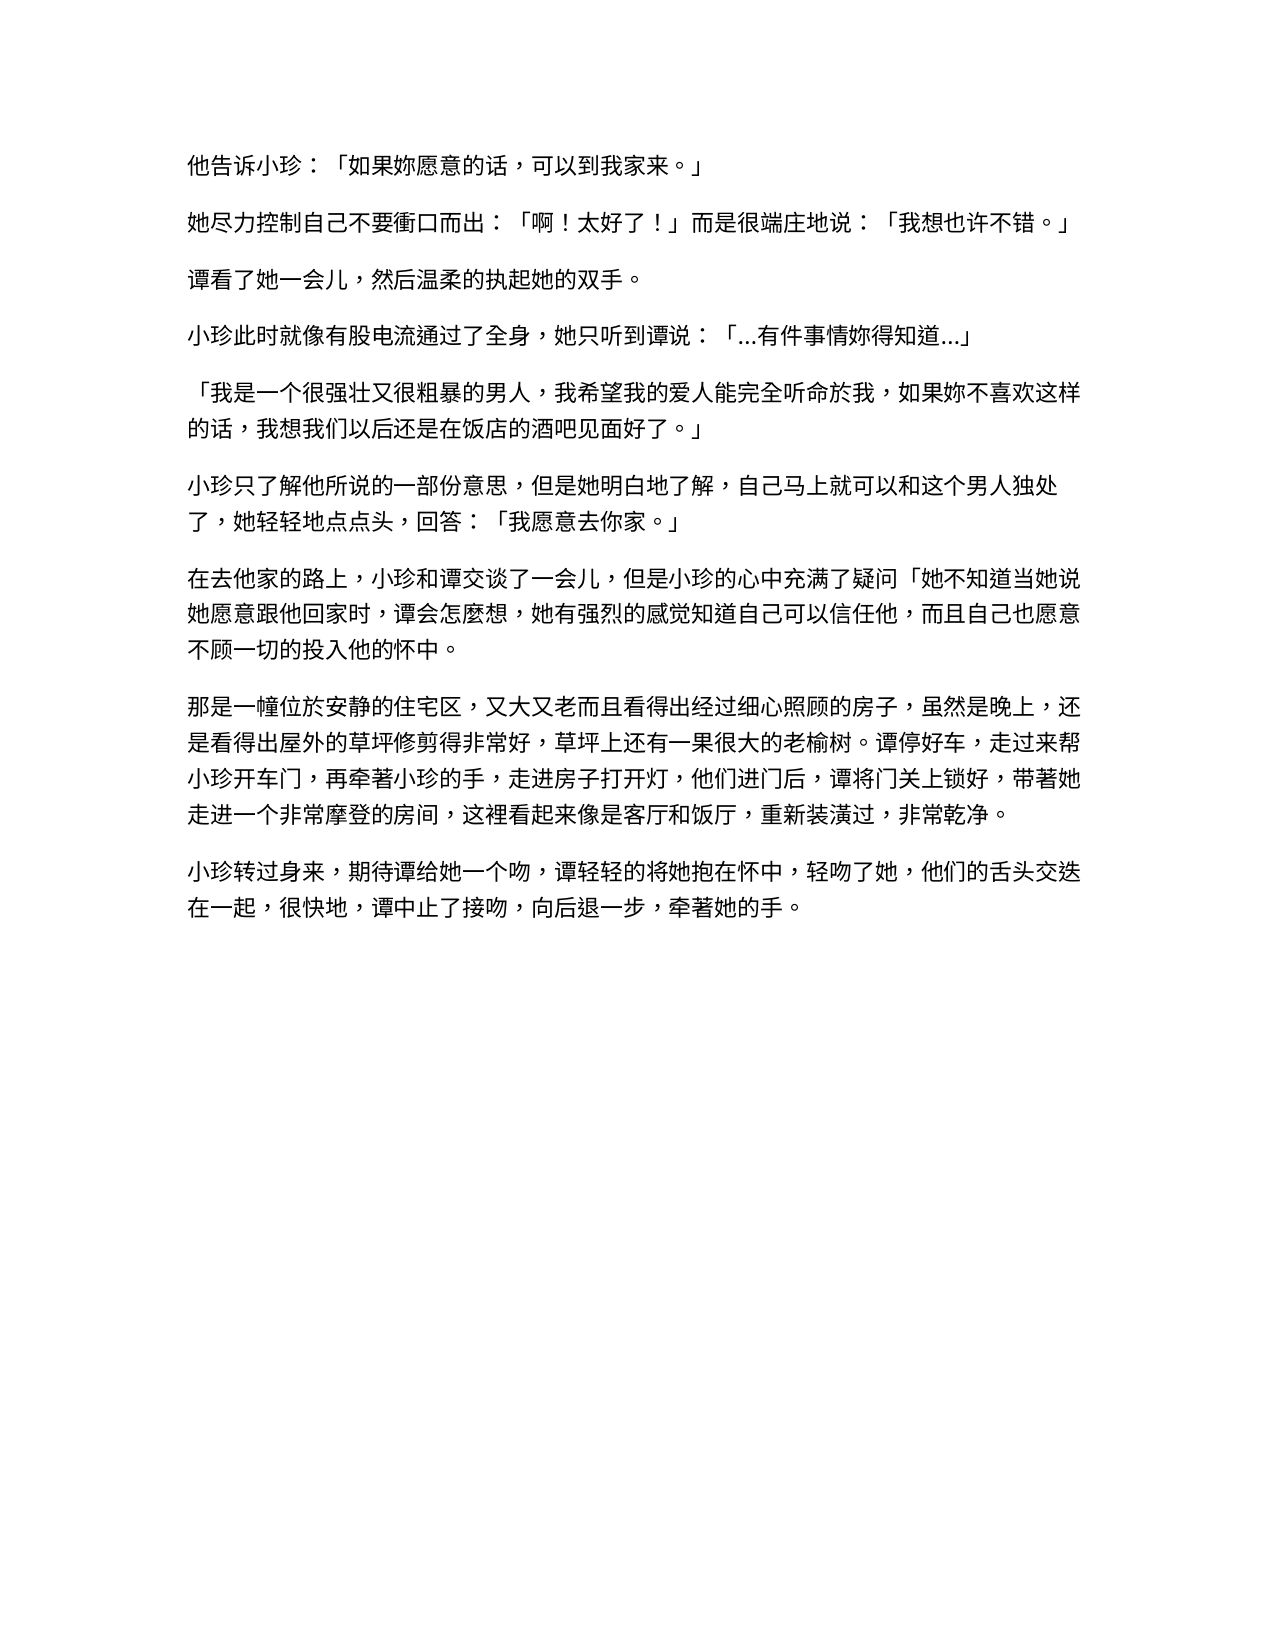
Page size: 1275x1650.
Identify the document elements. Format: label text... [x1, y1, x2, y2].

text 小珍只了解他所说的一部份意思，但是她明白地了解，自己马上就可以和这个男人独处了，她轻轻地点点头，回答：「我愿意去你家。」 [187, 470, 1087, 537]
text 在去他家的路上，小珍和谭交谈了一会儿，但是小珍的心中充满了疑问「她不知道当她说她愿意跟他回家时，谭会怎麼想，她有强烈的感觉知道自己可以信任他，而且自己也愿意不顾一切的投入他的怀中。 [187, 562, 1087, 666]
text 那是一幢位於安静的住宅区，又大又老而且看得出经过细心照顾的房子，虽然是晚上，还是看得出屋外的草坪修剪得非常好，草坪上还有一果很大的老榆树。谭停好车，走过来帮小珍开车门，再牵著小珍的手，走进房子打开灯，他们进门后，谭将门关上锁好，带著她走进一个非常摩登的房间，这裡看起来像是客厅和饭厅，重新装潢过，非常乾净。 [187, 691, 1087, 830]
text 小珍此时就像有股电流通过了全身，她只听到谭说：「…有件事情妳得知道…」 [187, 320, 1087, 352]
text 谭看了她一会儿，然后温柔的执起她的双手。 [187, 263, 1087, 295]
text 她尽力控制自己不要衝口而出：「啊！太好了！」而是很端庄地说：「我想也许不错。」 [187, 207, 1087, 238]
text 小珍转过身来，期待谭给她一个吻，谭轻轻的将她抱在怀中，轻吻了她，他们的舌头交迭在一起，很快地，谭中止了接吻，向后退一步，牵著她的手。 [187, 856, 1087, 923]
text 「我是一个很强壮又很粗暴的男人，我希望我的爱人能完全听命於我，如果妳不喜欢这样的话，我想我们以后还是在饭店的酒吧见面好了。」 [187, 377, 1087, 444]
text 他告诉小珍：「如果妳愿意的话，可以到我家来。」 [187, 150, 1087, 181]
